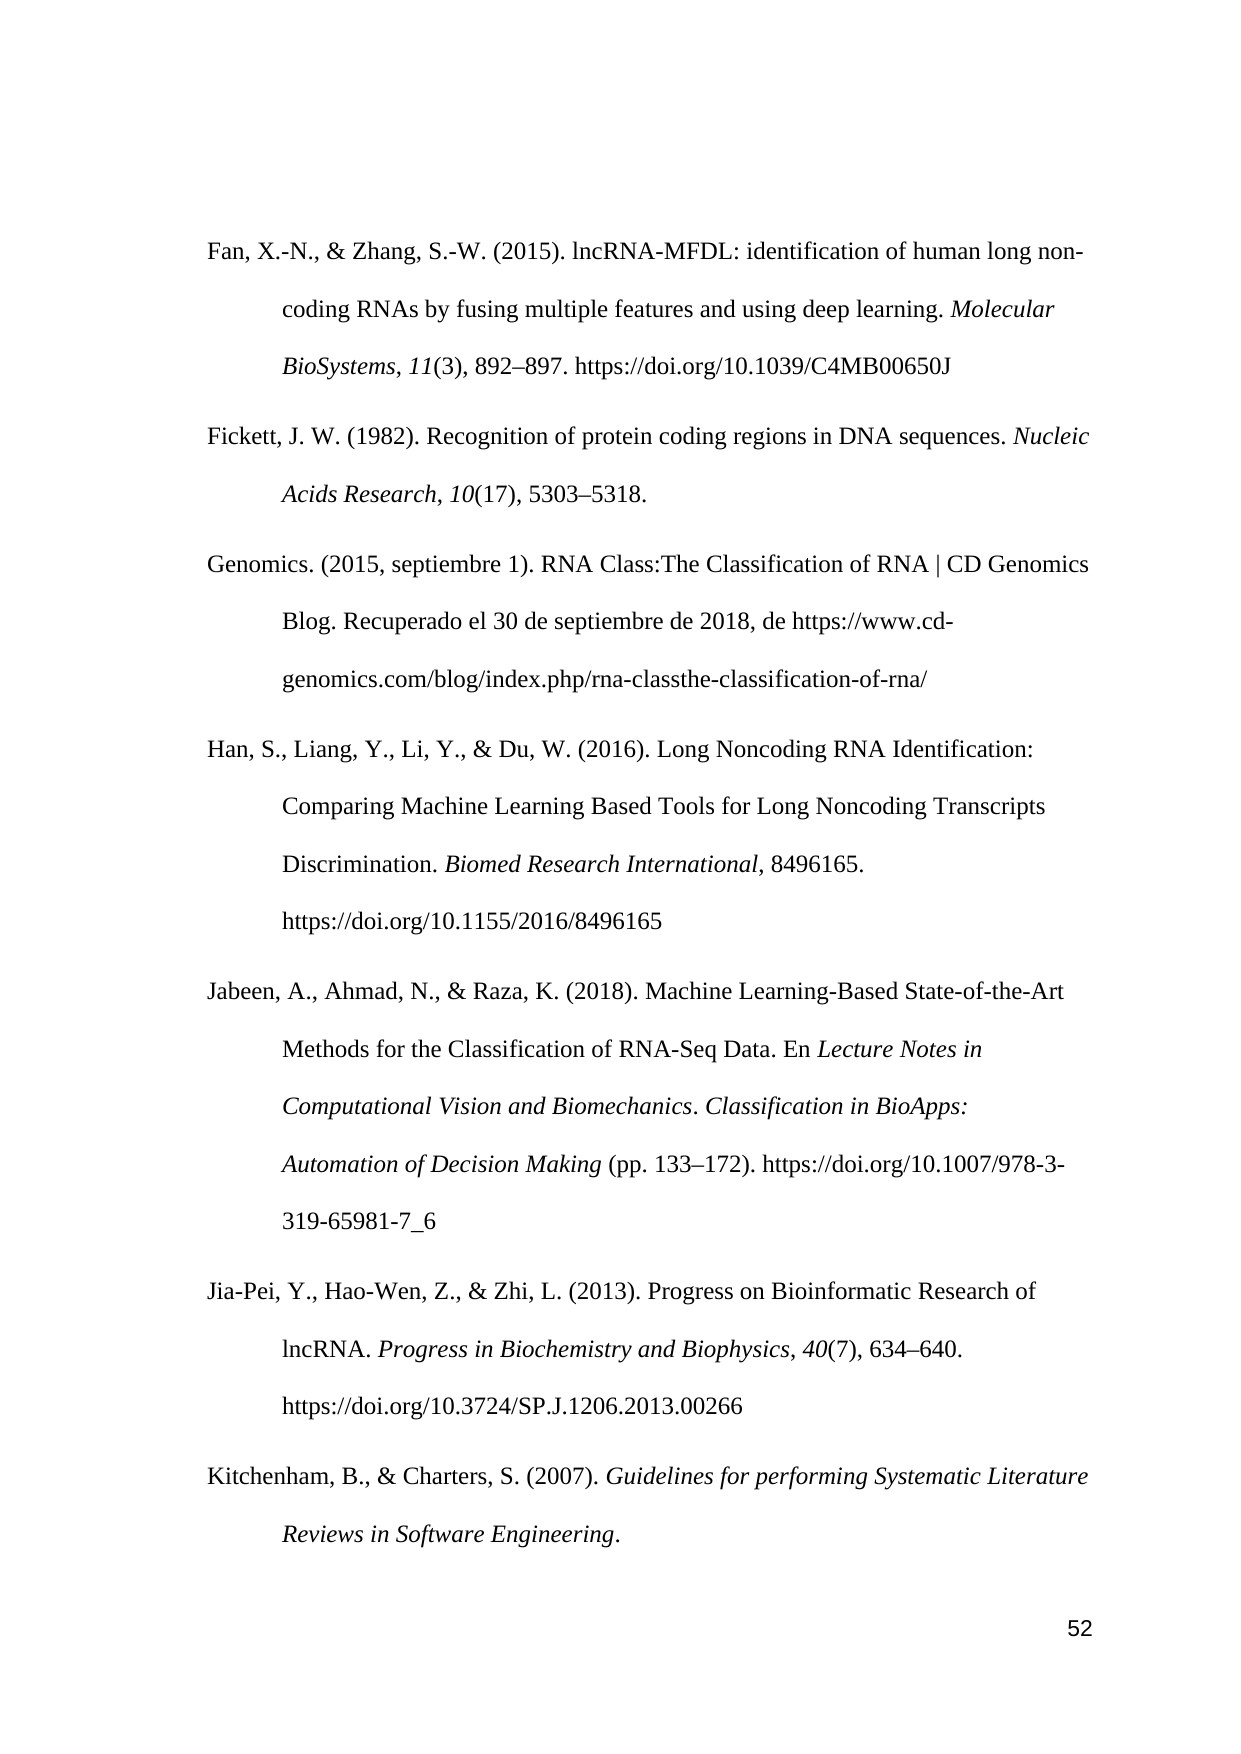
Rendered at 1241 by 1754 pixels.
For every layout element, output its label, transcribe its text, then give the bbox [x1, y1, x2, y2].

text Genomics. (2015, septiembre 1). RNA Class:The Classification of RNA | CD Genomics Blog. Recuperado el 30 de septiembre de 2018, de https://www.cd-genomics.com/blog/index.php/rna-classthe-classification-of-rna/ [207, 549, 1092, 692]
text Han, S., Liang, Y., Li, Y., & Du, W. (2016). Long Noncoding RNA Identification: Comparing Machine Learning Based Tools for Long Noncoding Transcripts Discrimination. Biomed Research International, 8496165. https://doi.org/10.1155/2016/8496165 [207, 734, 1092, 935]
text Fan, X.-N., & Zhang, S.-W. (2015). lncRNA-MFDL: identification of human long non-coding RNAs by fusing multiple features and using deep learning. Molecular BioSystems, 11(3), 892–897. https://doi.org/10.1039/C4MB00650J [207, 236, 1092, 380]
text Jia-Pei, Y., Hao-Wen, Z., & Zhi, L. (2013). Progress on Bioinformatic Research of lncRNA. Progress in Biochemistry and Biophysics, 40(7), 634–640. https://doi.org/10.3724/SP.J.1206.2013.00266 [207, 1276, 1092, 1420]
text Kitchenham, B., & Charters, S. (2007). Guidelines for performing Systematic Literature Reviews in Software Engineering. [207, 1461, 1092, 1547]
text Jabeen, A., Ahmad, N., & Raza, K. (2018). Machine Learning-Based State-of-the-Art Methods for the Classification of RNA-Seq Data. En Lecture Notes in Computational Vision and Biomechanics. Classification in BioApps: Automation of Decision Making (pp. 133–172). https://doi.org/10.1007/978-3-319-65981-7_6 [207, 976, 1092, 1235]
text Fickett, J. W. (1982). Recognition of protein coding regions in DNA sequences. Nucleic Acids Research, 10(17), 5303–5318. [207, 421, 1092, 507]
